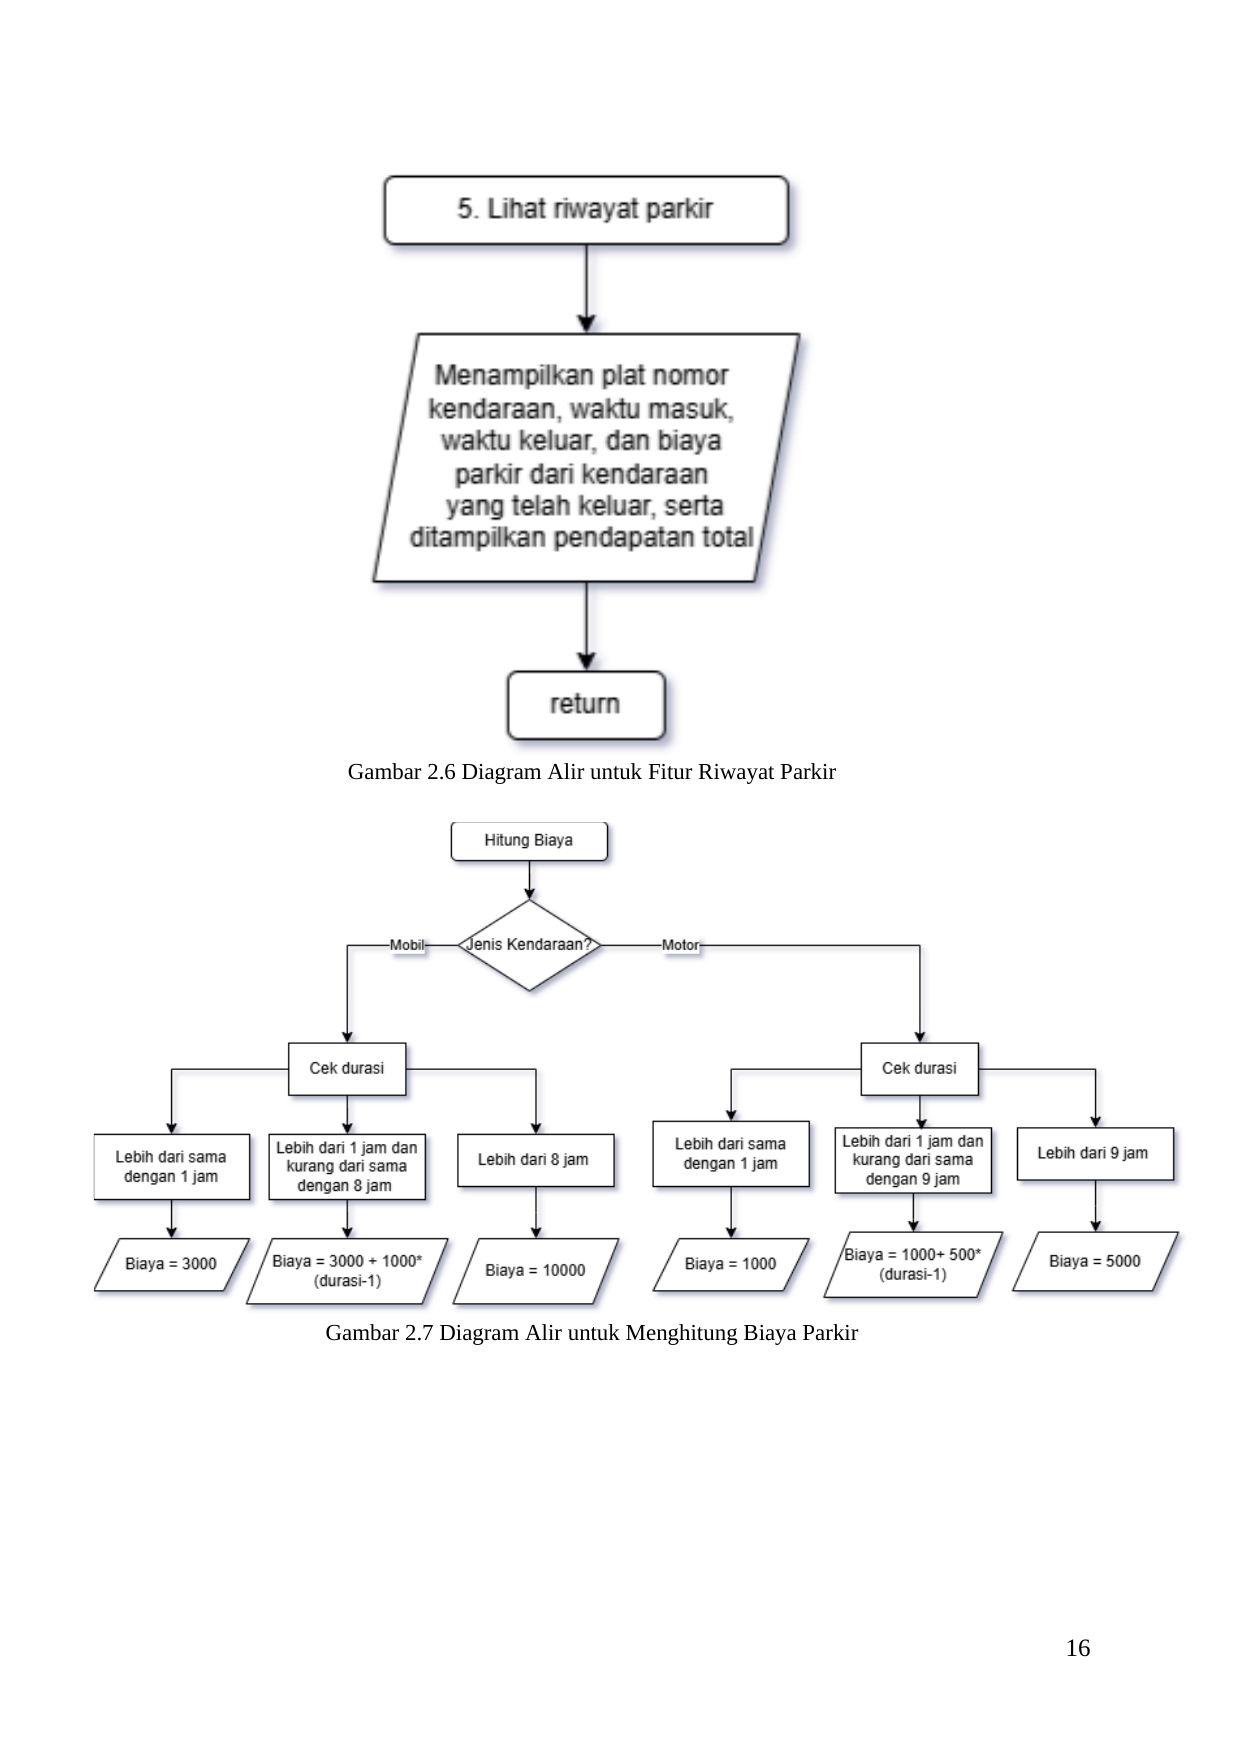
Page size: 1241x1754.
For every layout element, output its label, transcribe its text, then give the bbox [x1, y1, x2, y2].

picture [93, 822, 1194, 1319]
text Gambar 2.6 Diagram Alir untuk Fitur Riwayat Parkir [94, 758, 1090, 784]
picture [355, 158, 829, 759]
text Gambar 2.7 Diagram Alir untuk Menghitung Biaya Parkir [94, 1319, 1090, 1345]
